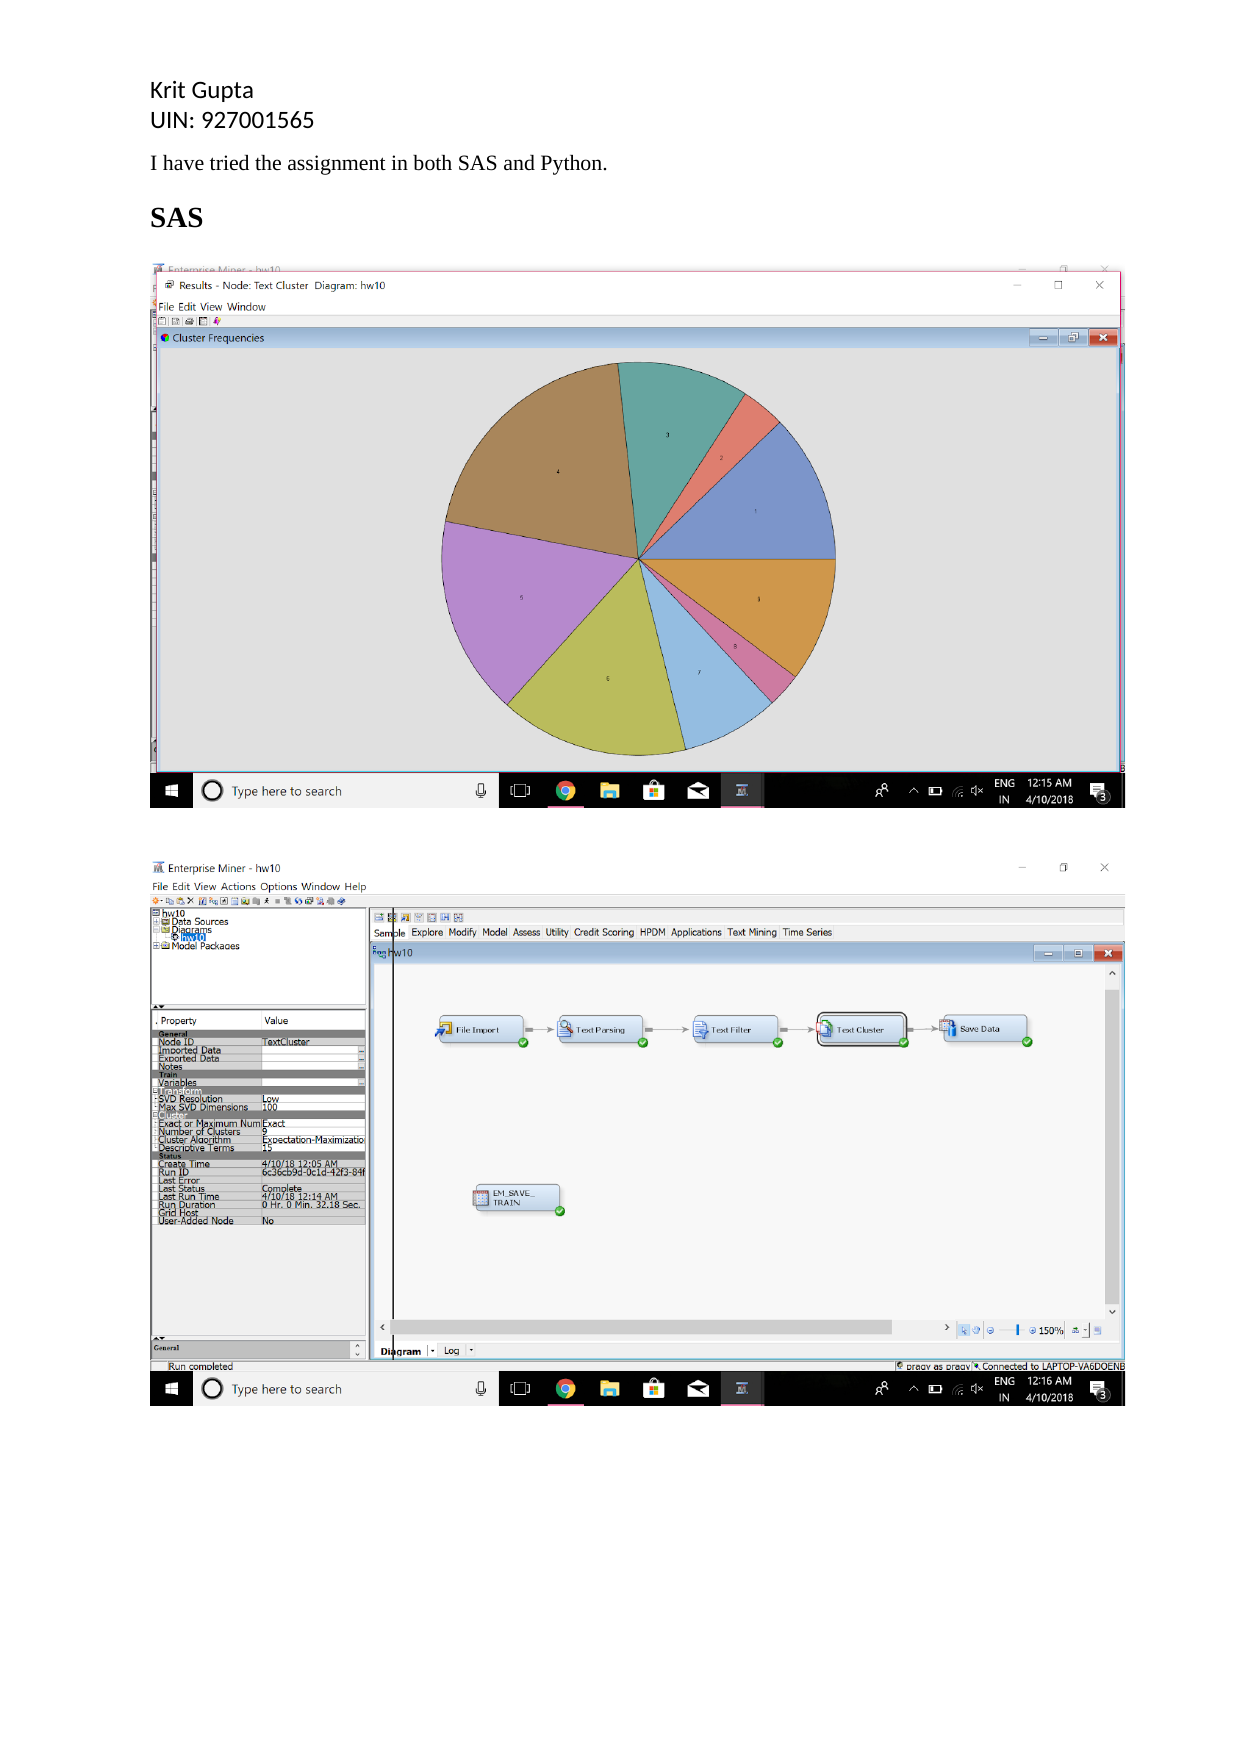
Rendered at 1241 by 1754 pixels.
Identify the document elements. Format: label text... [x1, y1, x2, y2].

text SAS [150, 200, 1090, 234]
picture [150, 259, 1125, 808]
text I have tried the assignment in both SAS and Python. [150, 150, 1090, 175]
picture [150, 857, 1125, 1406]
